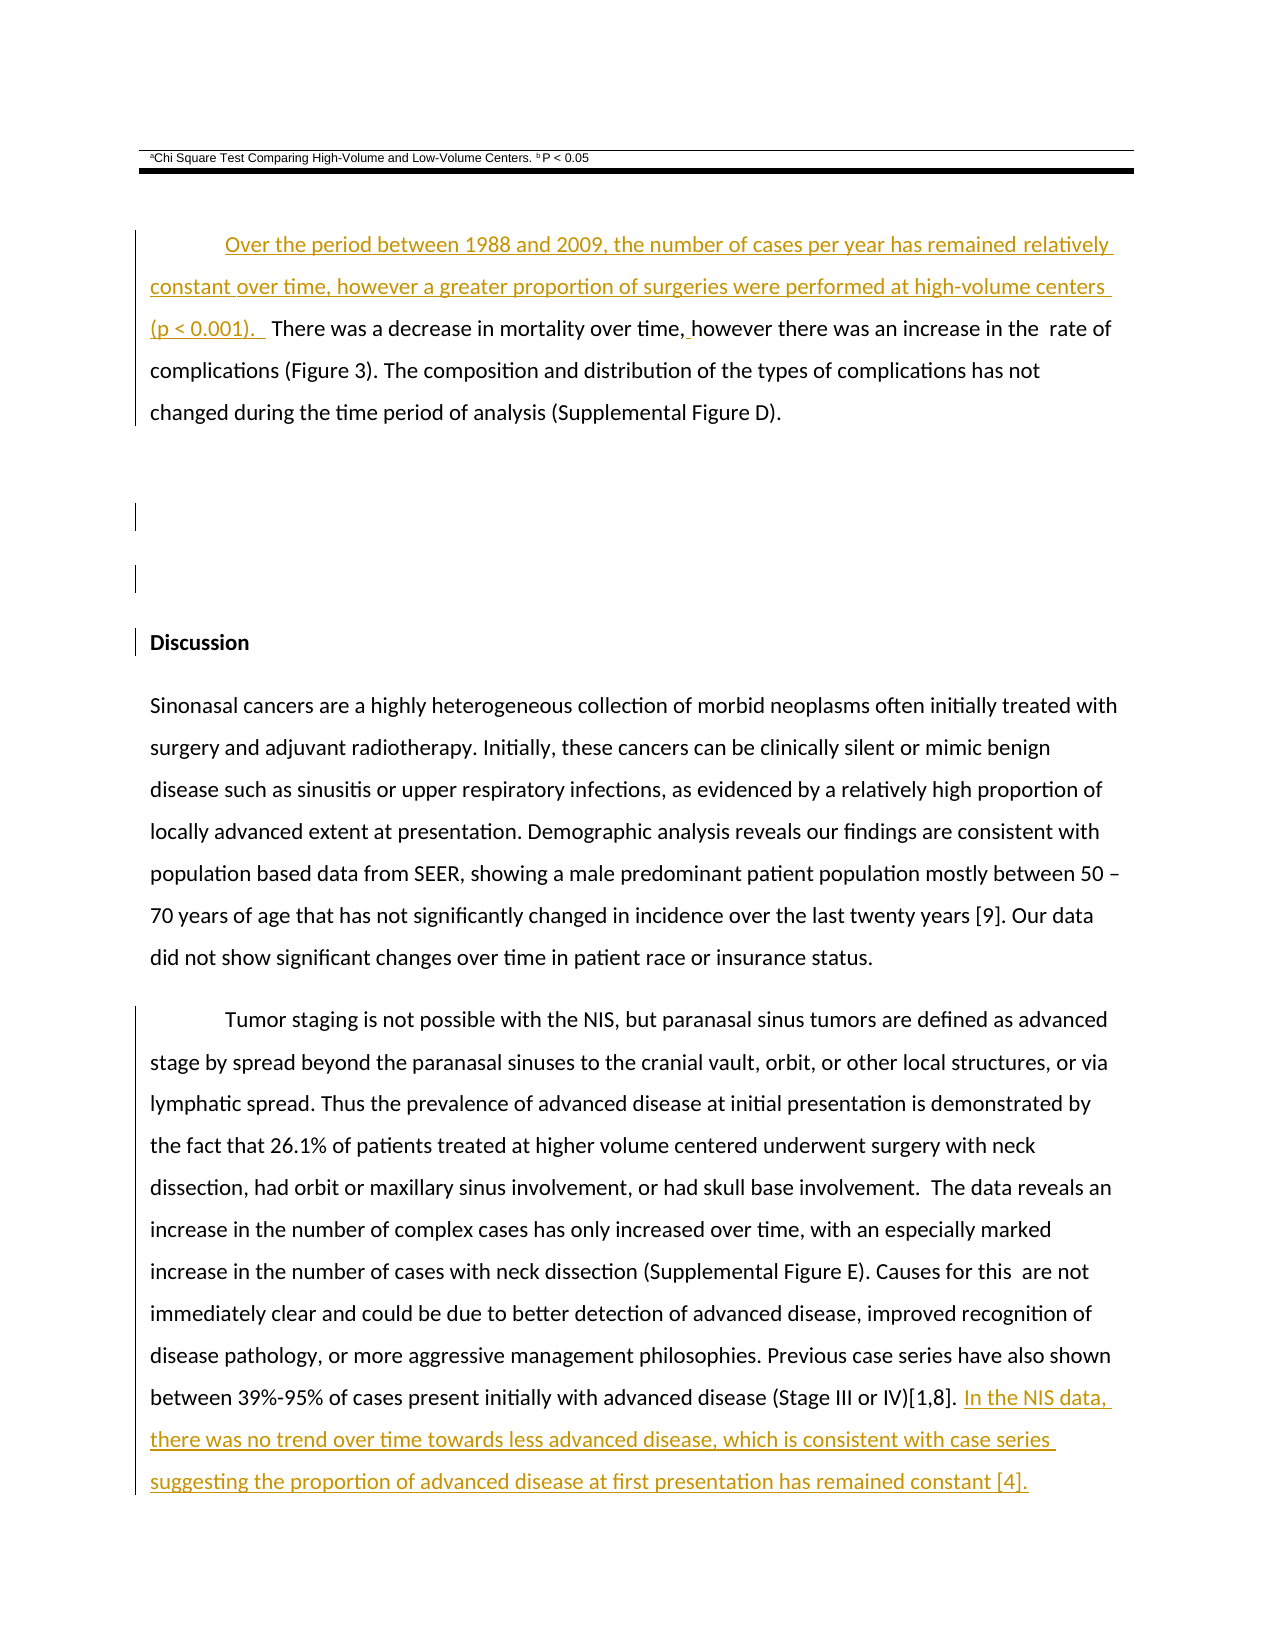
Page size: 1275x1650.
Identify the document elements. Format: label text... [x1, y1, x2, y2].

text Discussion [150, 628, 1125, 656]
table_cell aChi Square Test Comparing High-Volume and Low-Volume Centers. b P < 0.05 [139, 151, 1134, 167]
text Tumor staging is not possible with the NIS, but paranasal sinus tumors are defined as advanced stage by spread beyond the paranasal sinuses to the cranial vault, orbit, or other local structures, or via lymphatic spread. Thus the prevalence of advanced disease at initial presentation is demonstrated by the fact that 26.1% of patients treated at higher volume centered underwent surgery with neck dissection, had orbit or maxillary sinus involvement, or had skull base involvement. The data reveals an increase in the number of complex cases has only increased over time, with an especially marked increase in the number of cases with neck dissection (Supplemental Figure E). Causes for this are not immediately clear and could be due to better detection of advanced disease, improved recognition of disease pathology, or more aggressive management philosophies. Previous case series have also shown between 39%-95% of cases present initially with advanced disease (Stage III or IV)[1,8]. [150, 1006, 1125, 1495]
text There was a decrease in mortality over time,however there was an increase in the rate of complications (Figure 3). The composition and distribution of the types of complications has not changed during the time period of analysis (Supplemental Figure D). [150, 230, 1125, 426]
text Sinonasal cancers are a highly heterogeneous collection of morbid neoplasms often initially treated with surgery and adjuvant radiotherapy. Initially, these cancers can be clinically silent or mimic benign disease such as sinusitis or upper respiratory infections, as evidenced by a relatively high proportion of locally advanced extent at presentation. Demographic analysis reveals our findings are consistent with population based data from SEER, showing a male predominant patient population mostly between 50 – 70 years of age that has not significantly changed in incidence over the last twenty years [9]. Our data did not show significant changes over time in patient race or insurance status. [150, 691, 1125, 971]
